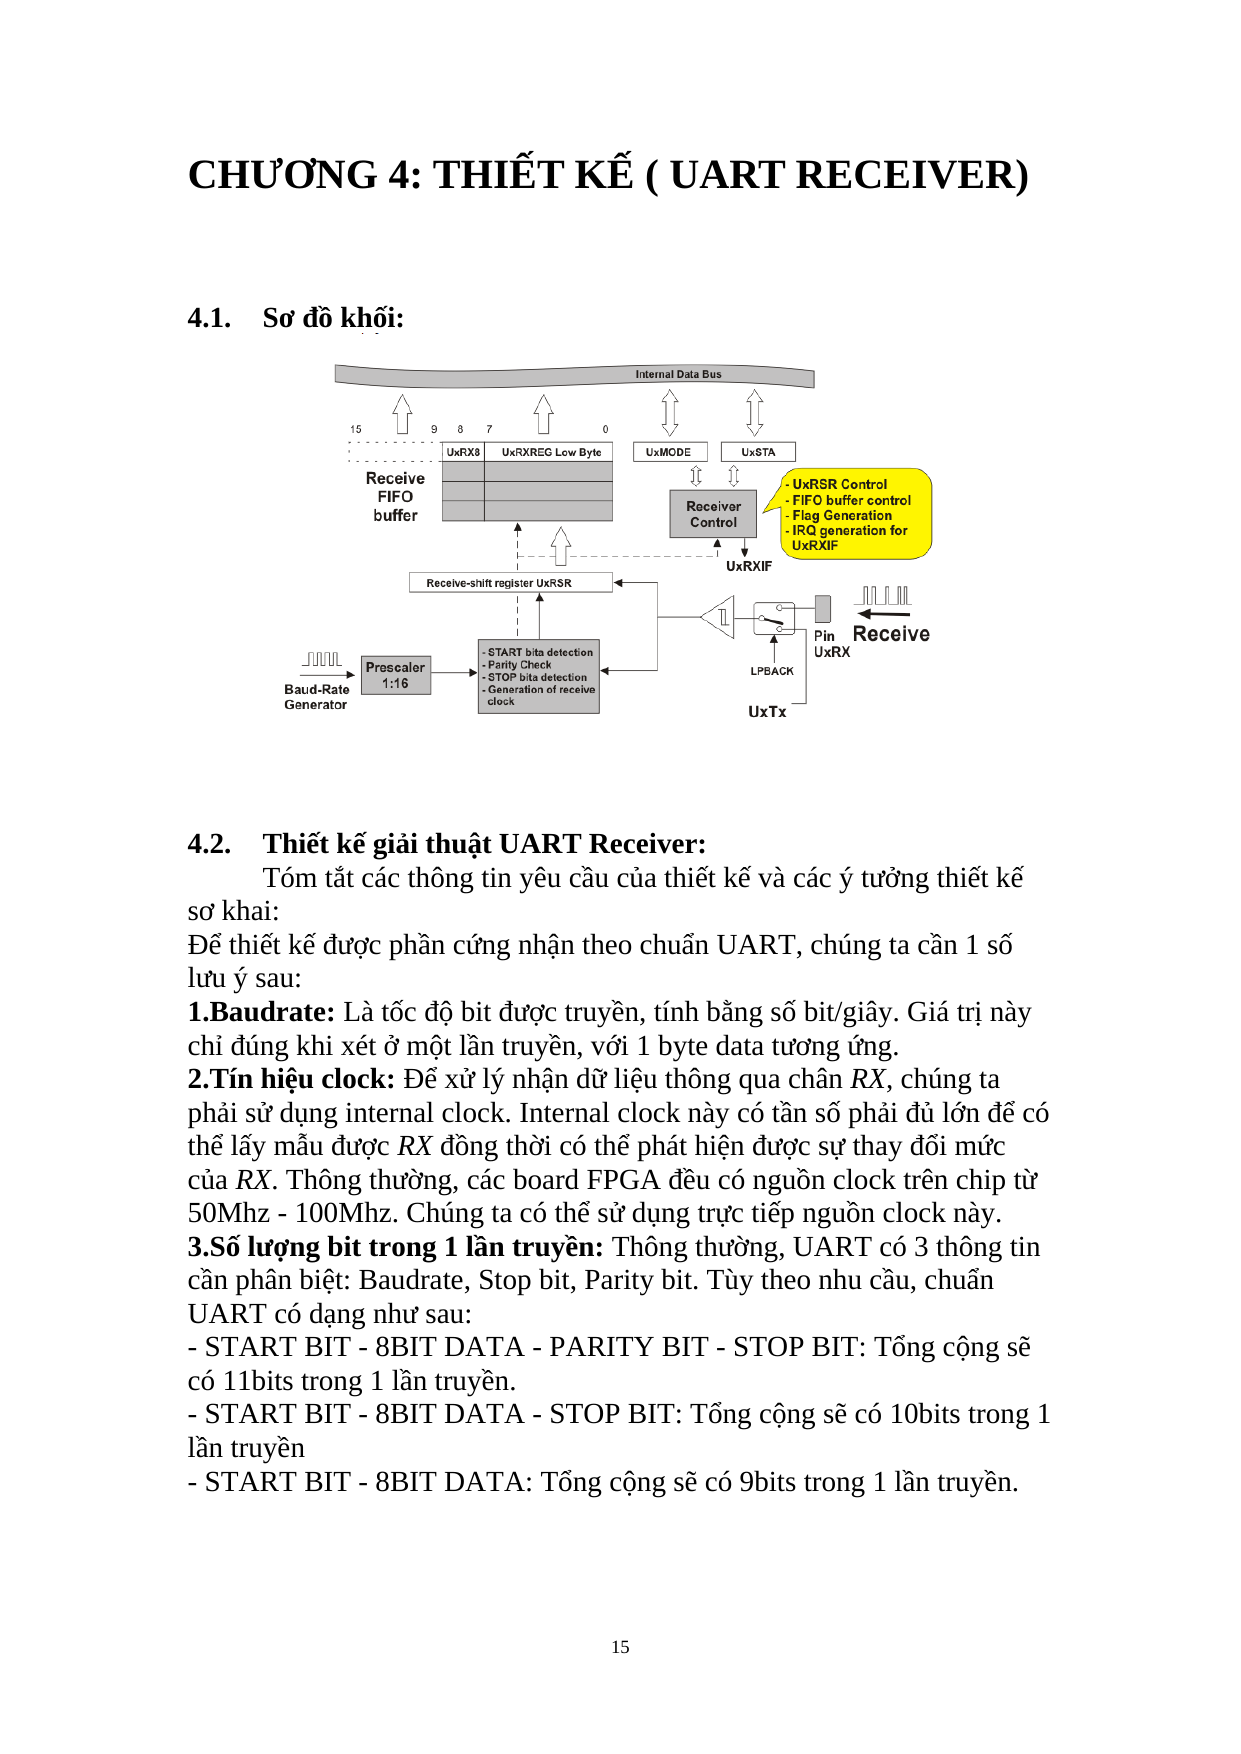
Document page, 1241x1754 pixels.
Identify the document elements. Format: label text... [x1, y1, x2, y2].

text Tóm tắt các thông tin yêu cầu của thiết kế và các ý tưởng thiết kế sơ khai: [187, 860, 1053, 927]
picture [206, 333, 1034, 756]
text - START BIT - 8BIT DATA: Tổng cộng sẽ có 9bits trong 1 lần truyền. [187, 1464, 1053, 1497]
subtitle 4.1. Sơ đồ khối: [187, 300, 1053, 333]
text - START BIT - 8BIT DATA - STOP BIT: Tổng cộng sẽ có 10bits trong 1 lần truyền [187, 1397, 1053, 1464]
subtitle 4.2. Thiết kế giải thuật UART Receiver: [187, 826, 1053, 860]
text 2.Tín hiệu clock: Để xử lý nhận dữ liệu thông qua chân RX, chúng ta phải sử dụng internal clock. Internal clock này có tần số phải đủ lớn để có thể lấy mẫu được RX đồng thời có thể phát hiện được sự thay đổi mức của RX. Thông thường, các board FPGA đều có nguồn clock trên chip từ 50Mhz - 100Mhz. Chúng ta có thể sử dụng trực tiếp nguồn clock này. [187, 1061, 1053, 1229]
text 1.Baudrate: Là tốc độ bit được truyền, tính bằng số bit/giây. Giá trị này chỉ đúng khi xét ở một lần truyền, với 1 byte data tương ứng. [187, 994, 1053, 1061]
subtitle CHƯƠNG 4: THIẾT KẾ ( UART RECEIVER) [187, 150, 1053, 198]
text - START BIT - 8BIT DATA - PARITY BIT - STOP BIT: Tổng cộng sẽ có 11bits trong 1 lần truyền. [187, 1329, 1053, 1397]
text 3.Số lượng bit trong 1 lần truyền: Thông thường, UART có 3 thông tin cần phân biệt: Baudrate, Stop bit, Parity bit. Tùy theo nhu cầu, chuẩn UART có dạng như sau: [187, 1229, 1053, 1329]
text Để thiết kế được phần cứng nhận theo chuẩn UART, chúng ta cần 1 số lưu ý sau: [187, 927, 1053, 994]
